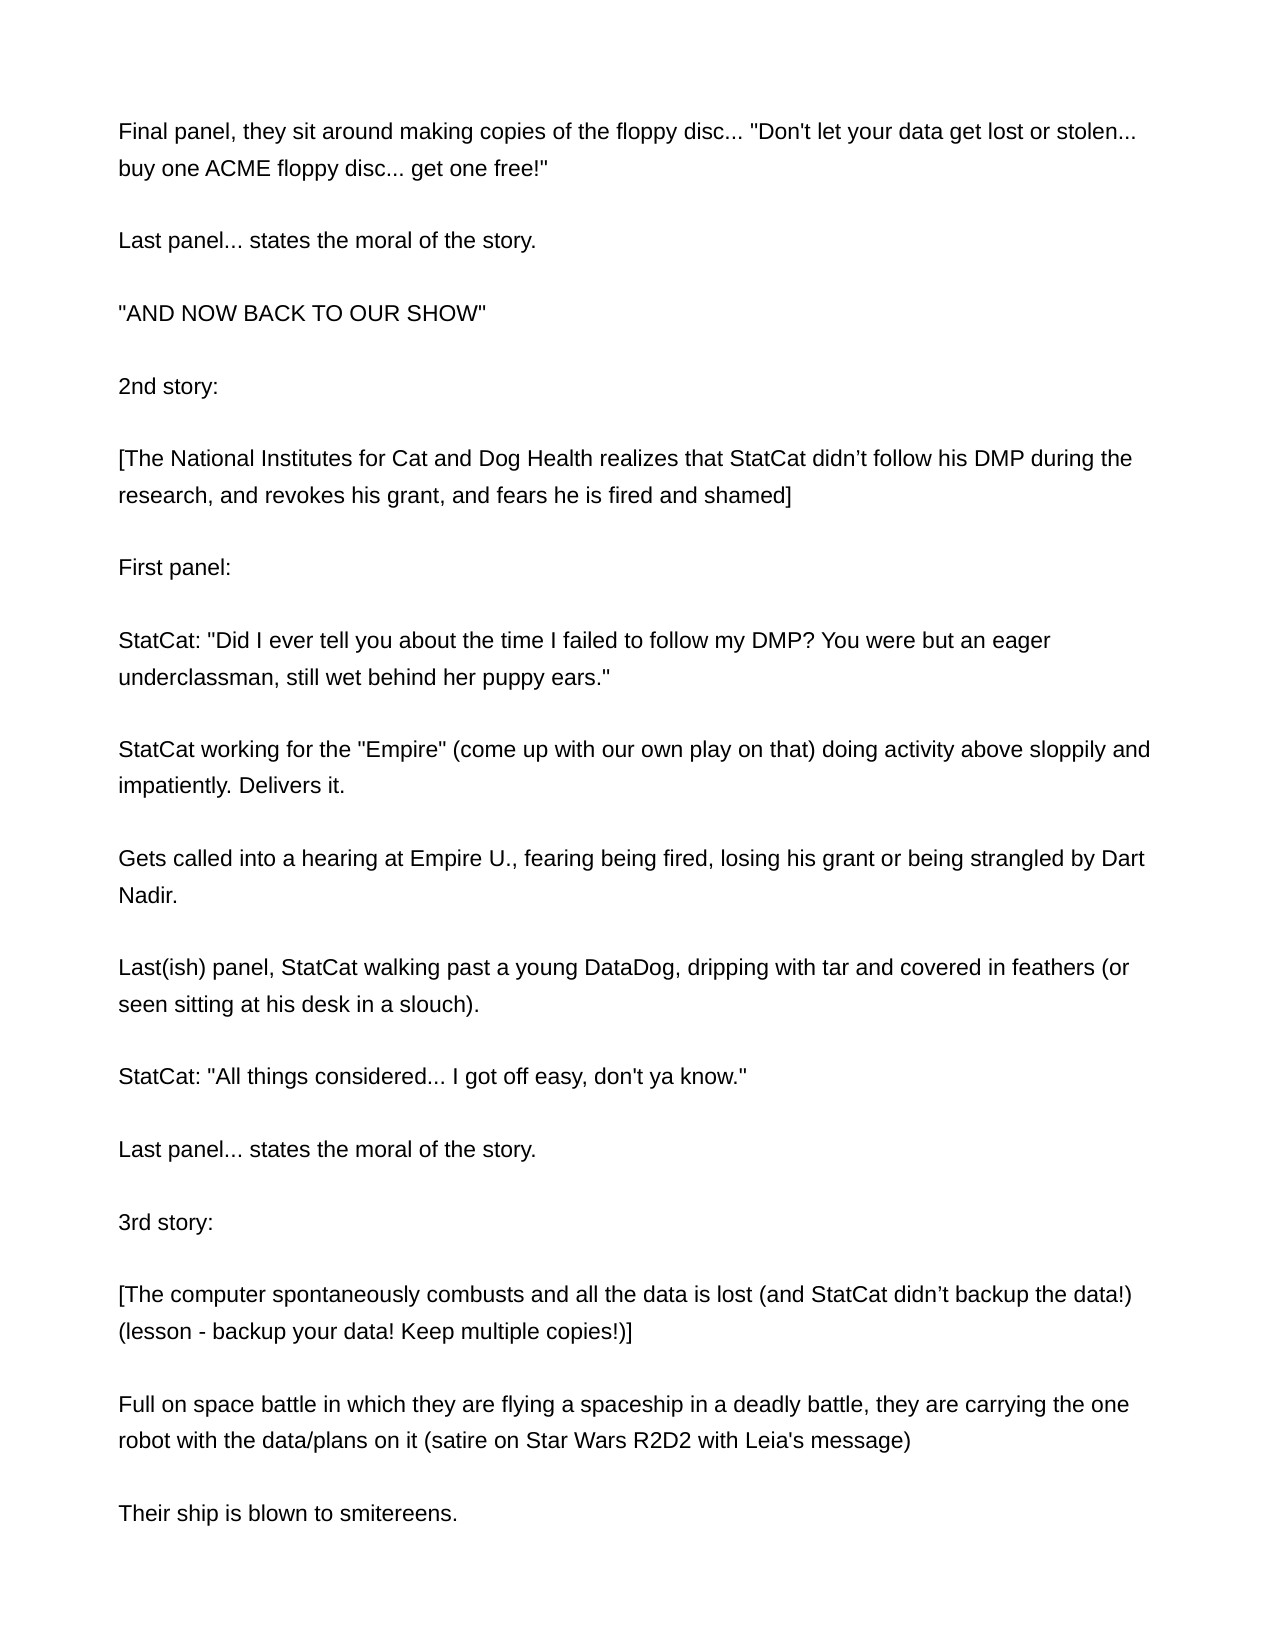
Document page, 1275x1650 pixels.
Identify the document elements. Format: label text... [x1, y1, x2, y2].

text "AND NOW BACK TO OUR SHOW" [118, 300, 1157, 326]
text Their ship is blown to smitereens. [118, 1499, 1157, 1526]
text StatCat: "All things considered... I got off easy, don't ya know." [118, 1063, 1157, 1090]
text Gets called into a hearing at Empire U., fearing being fired, losing his grant or being strangled by Dart Nadir. [118, 845, 1157, 908]
text 3rd story: [118, 1209, 1157, 1235]
text StatCat working for the "Empire" (come up with our own play on that) doing activity above sloppily and impatiently. Delivers it. [118, 736, 1157, 799]
text Last panel... states the moral of the story. [118, 1136, 1157, 1162]
text Last(ish) panel, StatCat walking past a young DataDog, dripping with tar and covered in feathers (or seen sitting at his desk in a slouch). [118, 954, 1157, 1017]
text Final panel, they sit around making copies of the floppy disc... "Don't let your data get lost or stolen... buy one ACME floppy disc... get one free!" [118, 118, 1157, 181]
text Last panel... states the moral of the story. [118, 227, 1157, 253]
text 2nd story: [118, 373, 1157, 399]
text First panel: [118, 554, 1157, 581]
text [The National Institutes for Cat and Dog Health realizes that StatCat didn’t follow his DMP during the research, and revokes his grant, and fears he is fired and shamed] [118, 445, 1157, 508]
text StatCat: "Did I ever tell you about the time I failed to follow my DMP? You were but an eager underclassman, still wet behind her puppy ears." [118, 627, 1157, 690]
